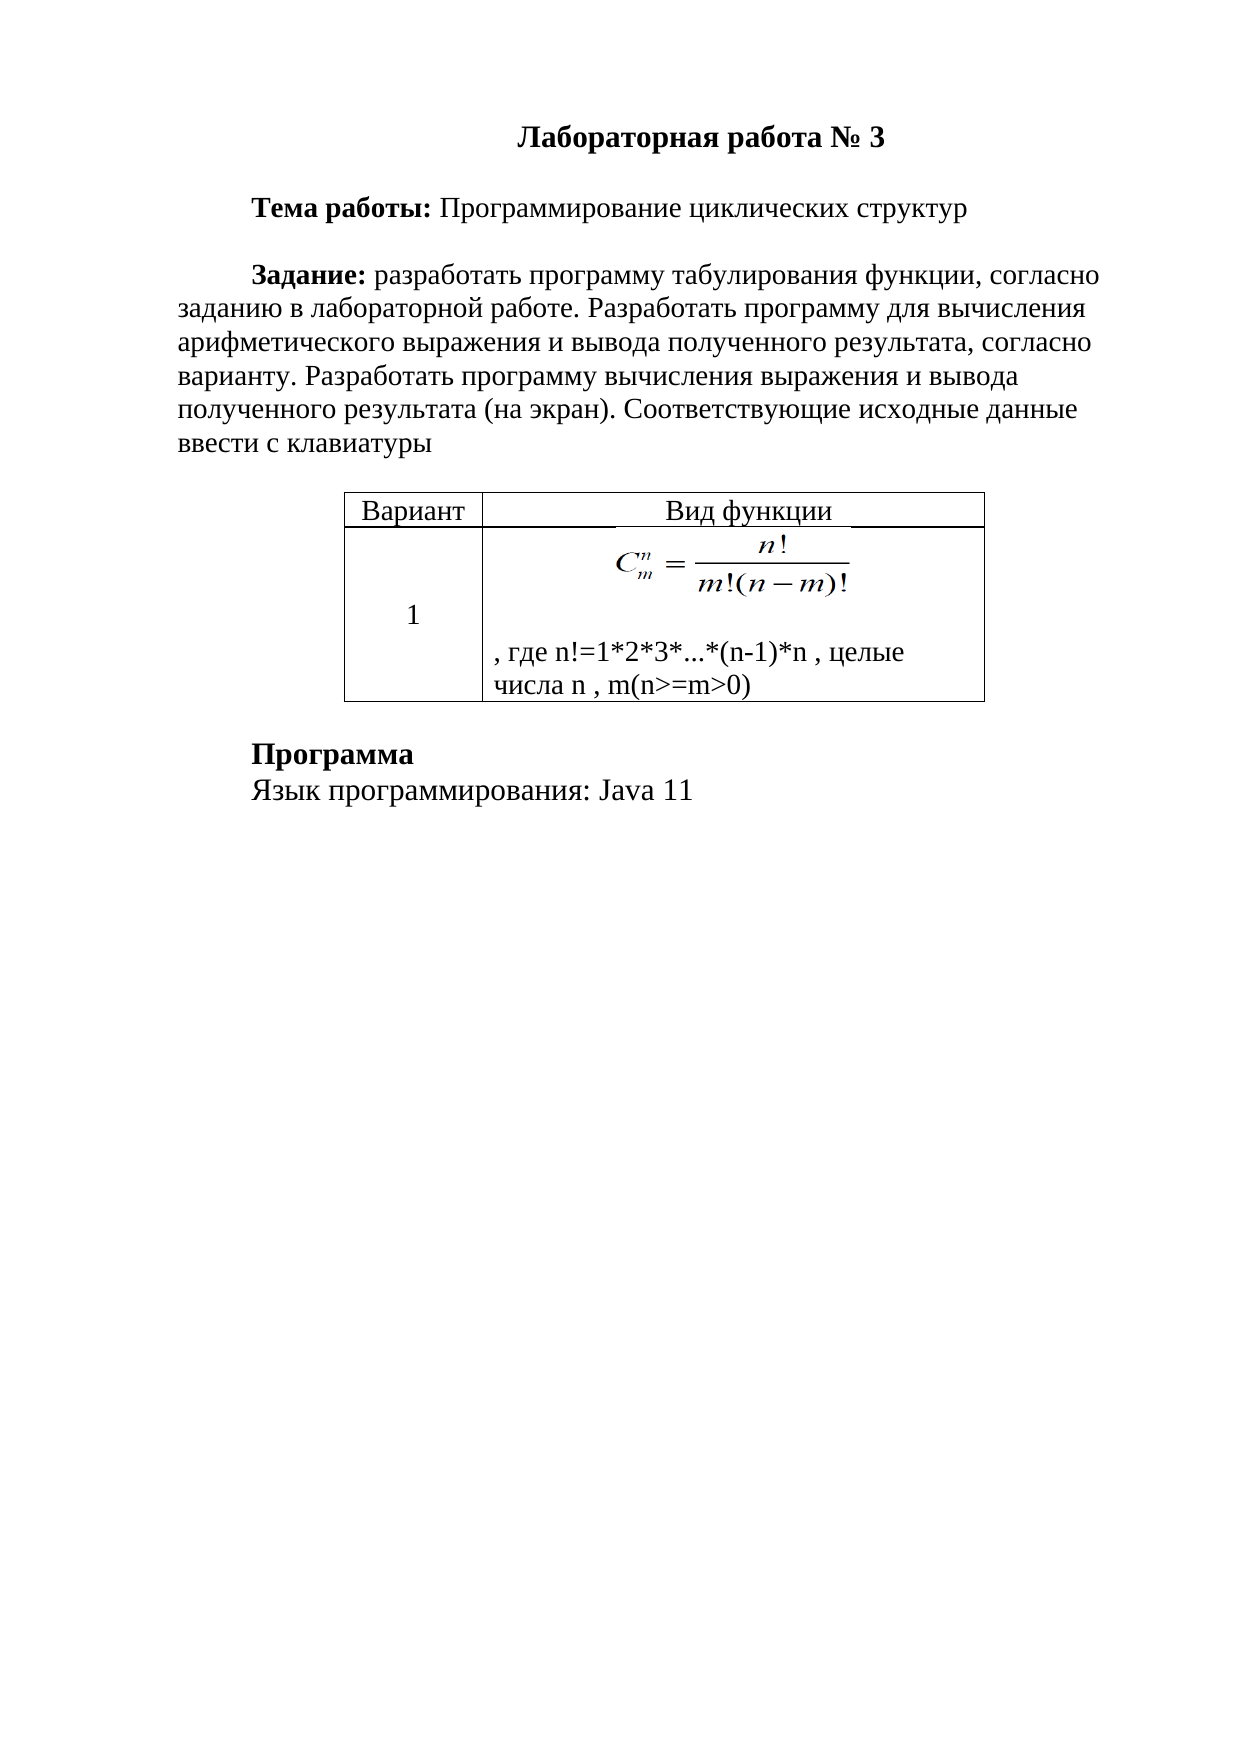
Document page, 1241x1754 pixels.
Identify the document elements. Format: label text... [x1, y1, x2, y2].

text Язык программирования: Java 11 [177, 772, 1152, 807]
text Задание: разработать программу табулирования функции, согласно заданию в лабораторной работе. Разработать программу для вычисления арифметического выражения и вывода полученного результата, согласно варианту. Разработать программу вычисления выражения и вывода полученного результата (на экран). Соответствующие исходные данные ввести с клавиатуры [177, 257, 1152, 458]
table_cell , где n!=1*2*3*...*(n-1)*n , целые числа n , m(n>=m>0) [483, 528, 984, 701]
text Лабораторная работа № 3 [177, 118, 1152, 154]
text Тема работы: Программирование циклических структур [177, 190, 1152, 223]
table_header Вариант [345, 493, 482, 526]
text Программа [177, 736, 1152, 772]
table_header Вид функции [483, 493, 984, 526]
table_cell 1 [345, 528, 482, 701]
picture [616, 527, 851, 601]
